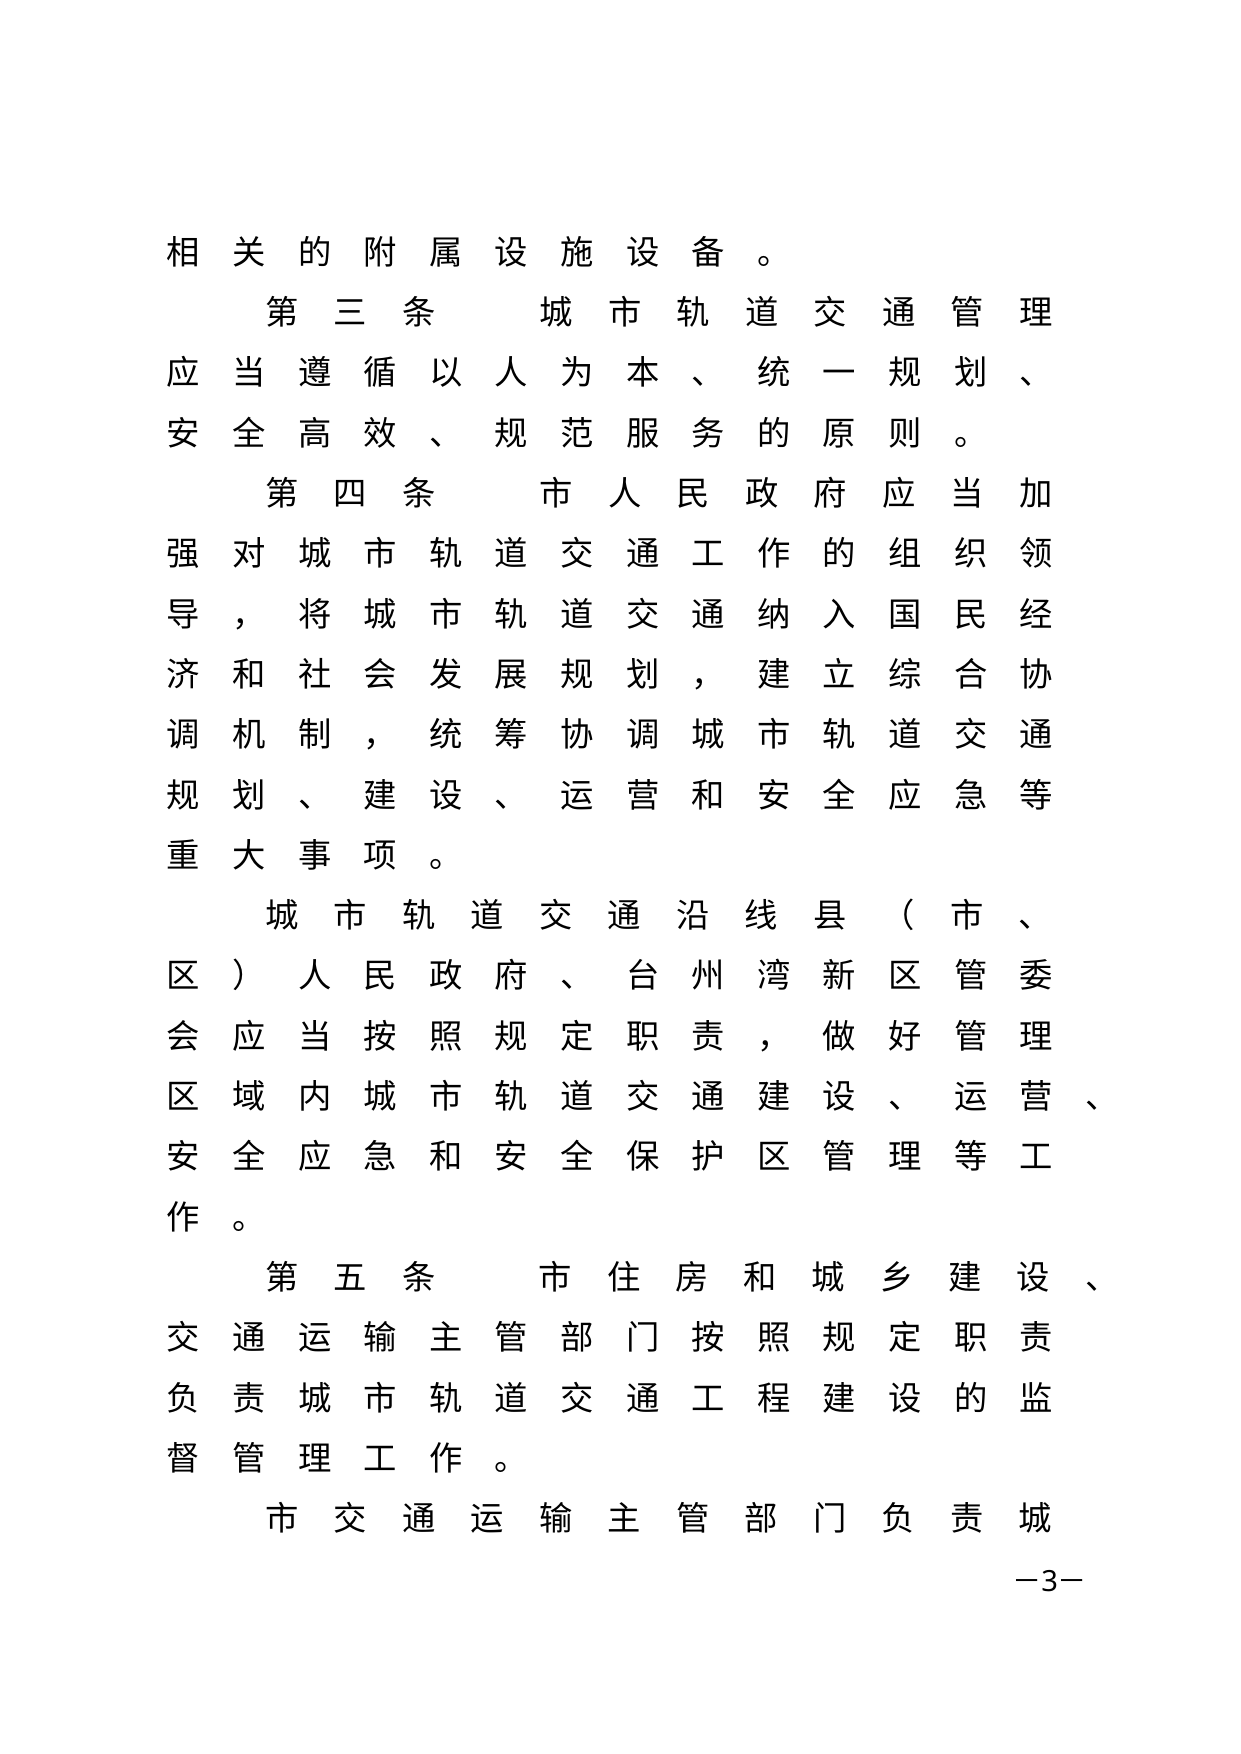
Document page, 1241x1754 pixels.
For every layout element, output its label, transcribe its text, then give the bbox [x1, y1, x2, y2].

text 第五条 市住房和城乡建设、交通运输主管部门按照规定职责负责城市轨道交通工程建设的监督管理工作。 [167, 1245, 1085, 1486]
text 城市轨道交通沿线县（市、区）人民政府、台州湾新区管委会应当按照规定职责，做好管理区域内城市轨道交通建设、运营、安全应急和安全保护区管理等工作。 [167, 883, 1085, 1245]
text 市交通运输主管部门负责城市轨道交通运营的监督管理工作。 [167, 1486, 1085, 1546]
text 第四条 市人民政府应当加强对城市轨道交通工作的组织领导，将城市轨道交通纳入国民经济和社会发展规划，建立综合协调机制，统筹协调城市轨道交通规划、建设、运营和安全应急等重大事项。 [167, 461, 1085, 883]
text 第三条 城市轨道交通管理应当遵循以人为本、统一规划、安全高效、规范服务的原则。 [167, 280, 1085, 461]
text 本条例所称城市轨道交通设施设备，是指城市轨道交通的路基、轨道、隧道、高架（含桥梁）、车站（含出入口、通道）、车辆基地、控制中心、车辆、机电设备、供电系统、通信系统、信号系统和其他与城市轨道交通相关的附属设施设备。 [167, 219, 1085, 280]
